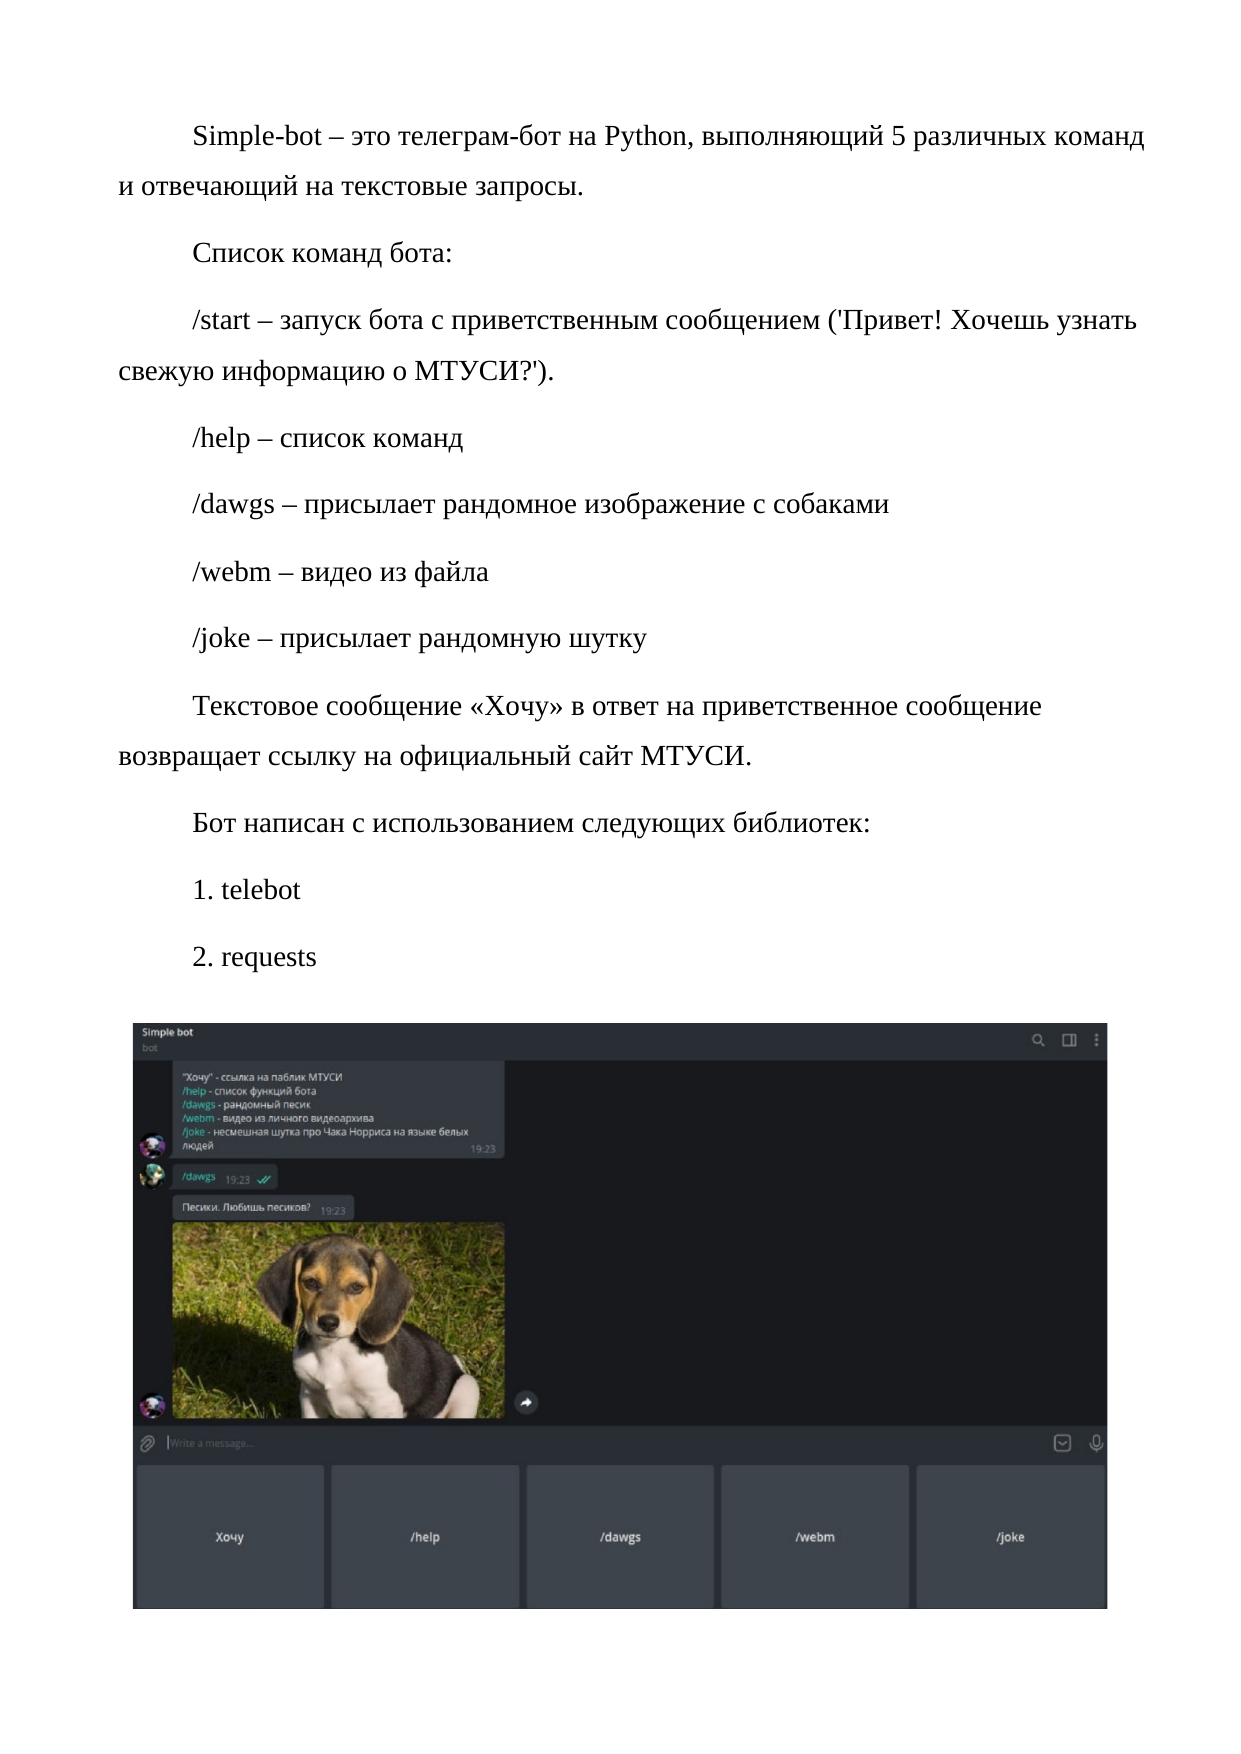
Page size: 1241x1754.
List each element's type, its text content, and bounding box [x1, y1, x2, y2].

text Список команд бота: [118, 235, 1152, 269]
text /help – список команд [118, 420, 1152, 453]
text /webm – видео из файла [118, 554, 1152, 587]
text /joke – присылает рандомную шутку [118, 621, 1152, 654]
picture [132, 1023, 1108, 1609]
text Simple-bot – это телеграм-бот на Python, выполняющий 5 различных команд и отвечающий на текстовые запросы. [118, 118, 1152, 202]
text 1. telebot [118, 872, 1152, 905]
text /dawgs – присылает рандомное изображение с собаками [118, 487, 1152, 520]
text Текстовое сообщение «Хочу» в ответ на приветственное сообщение возвращает ссылку на официальный сайт МТУСИ. [118, 688, 1152, 771]
text Бот написан с использованием следующих библиотек: [118, 805, 1152, 838]
text /start – запуск бота с приветственным сообщением ('Привет! Хочешь узнать свежую информацию о МТУСИ?'). [118, 302, 1152, 386]
text 2. requests [118, 939, 1152, 972]
